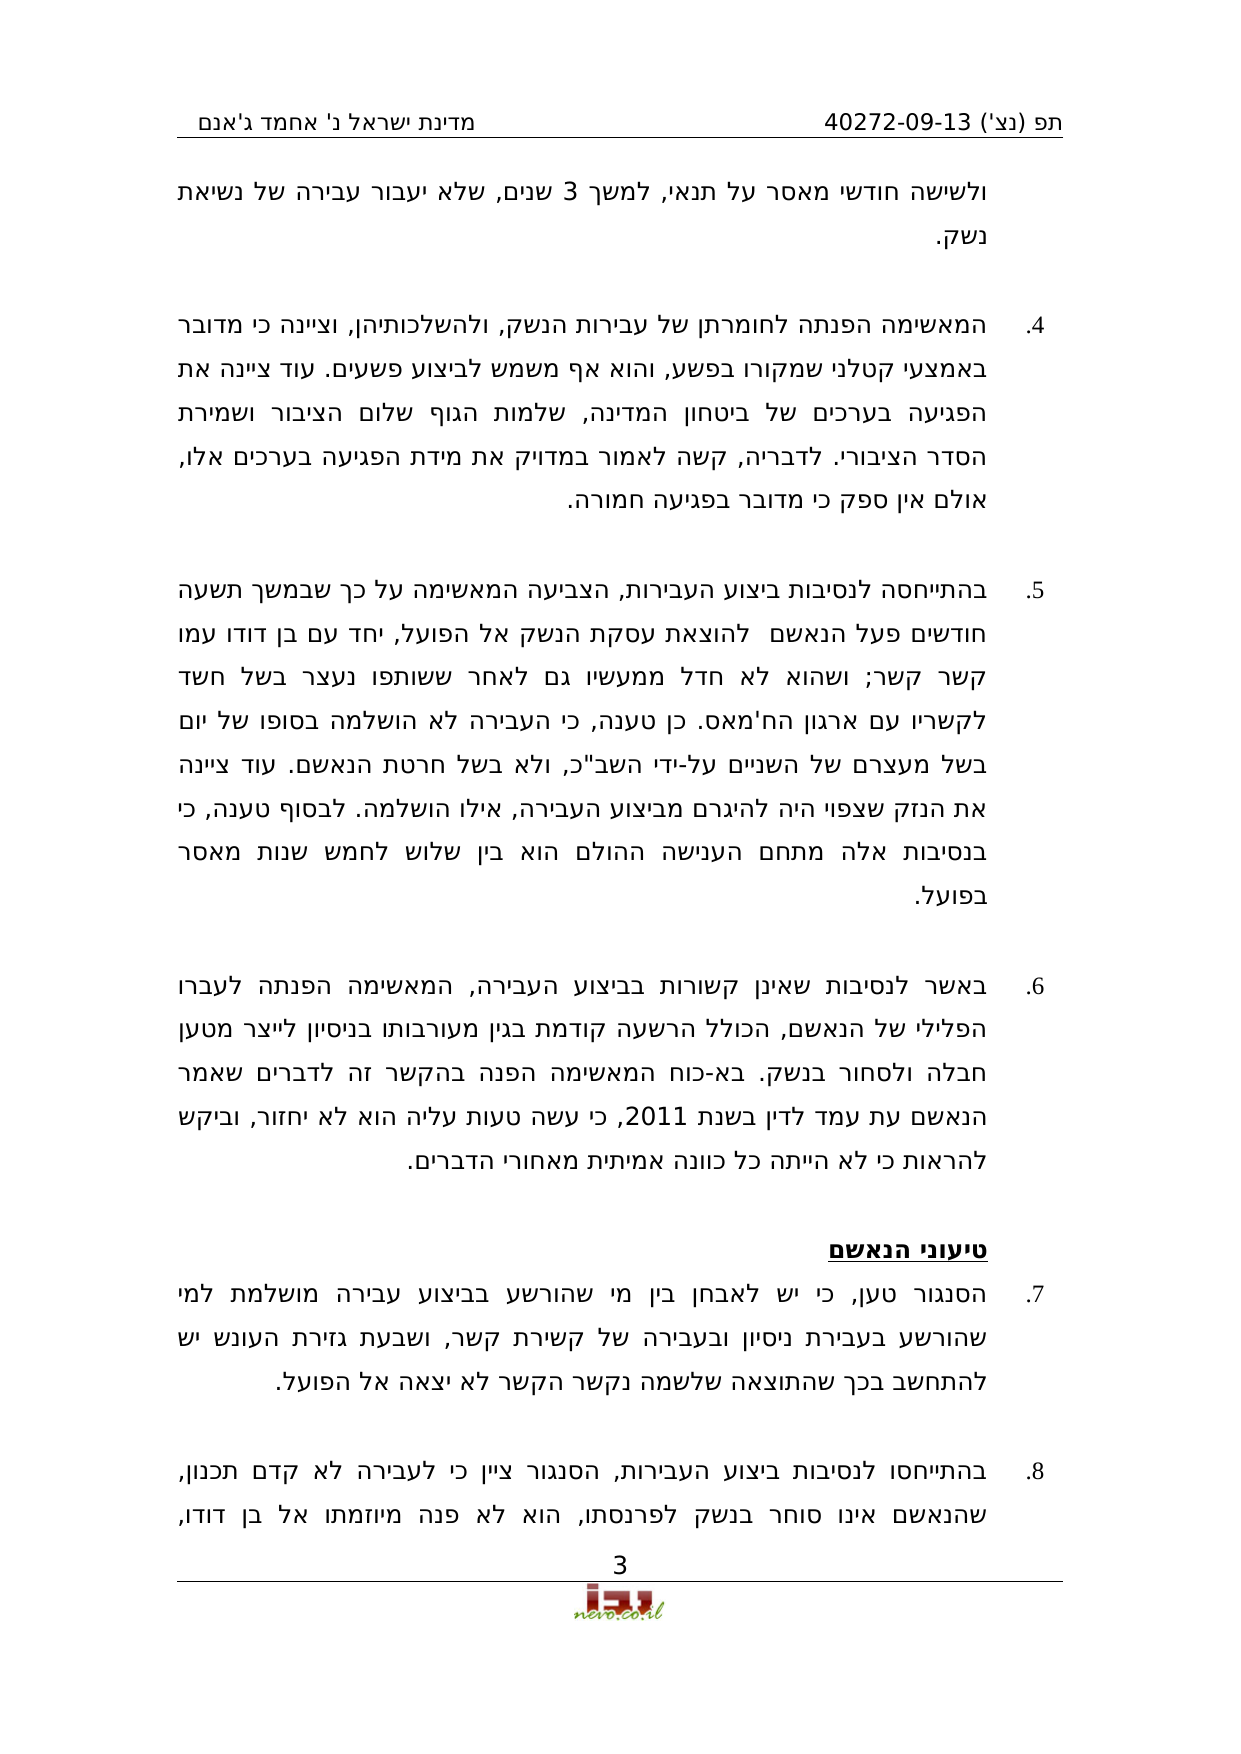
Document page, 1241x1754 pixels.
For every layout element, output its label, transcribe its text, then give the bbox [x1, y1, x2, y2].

list באשר לנסיבות שאינן קשורות בביצוע העבירה, המאשימה הפנתה לעברו הפלילי של הנאשם, הכולל הרשעה קודמת בגין מעורבותו בניסיון לייצר מטען חבלה ולסחור בנשק. בא-כוח המאשימה הפנה בהקשר זה לדברים שאמר הנאשם עת עמד לדין בשנת 2011, כי עשה טעות עליה הוא לא יחזור, וביקש להראות כי לא הייתה כל כוונה אמיתית מאחורי הדברים. [177, 971, 1026, 1175]
list הסנגור טען, כי יש לאבחן בין מי שהורשע בביצוע עבירה מושלמת למי שהורשע בעבירת ניסיון ובעבירה של קשירת קשר, ושבעת גזירת העונש יש להתחשב בכך שהתוצאה שלשמה נקשר הקשר לא יצאה אל הפועל. [177, 1279, 1026, 1396]
list טיעוני הנאשם [177, 1235, 988, 1264]
list בהתייחסה לנסיבות ביצוע העבירות, הצביעה המאשימה על כך שבמשך תשעה חודשים פעל הנאשם להוצאת עסקת הנשק אל הפועל, יחד עם בן דודו עמו קשר קשר; ושהוא לא חדל ממעשיו גם לאחר ששותפו נעצר בשל חשד לקשריו עם ארגון הח'מאס. כן טענה, כי העבירה לא הושלמה בסופו של יום בשל מעצרם של השניים על-ידי השב"כ, ולא בשל חרטת הנאשם. עוד ציינה את הנזק שצפוי היה להיגרם מביצוע העבירה, אילו הושלמה. לבסוף טענה, כי בנסיבות אלה מתחם הענישה ההולם הוא בין שלוש לחמש שנות מאסר בפועל. [177, 575, 1026, 911]
picture [574, 1583, 666, 1621]
list המאשימה הפנתה לחומרתן של עבירות הנשק, ולהשלכותיהן, וציינה כי מדובר באמצעי קטלני שמקורו בפשע, והוא אף משמש לביצוע פשעים. עוד ציינה את הפגיעה בערכים של ביטחון המדינה, שלמות הגוף שלום הציבור ושמירת הסדר הציבורי. לדבריה, קשה לאמור במדויק את מידת הפגיעה בערכים אלו, אולם אין ספק כי מדובר בפגיעה חמורה. [177, 310, 1026, 515]
